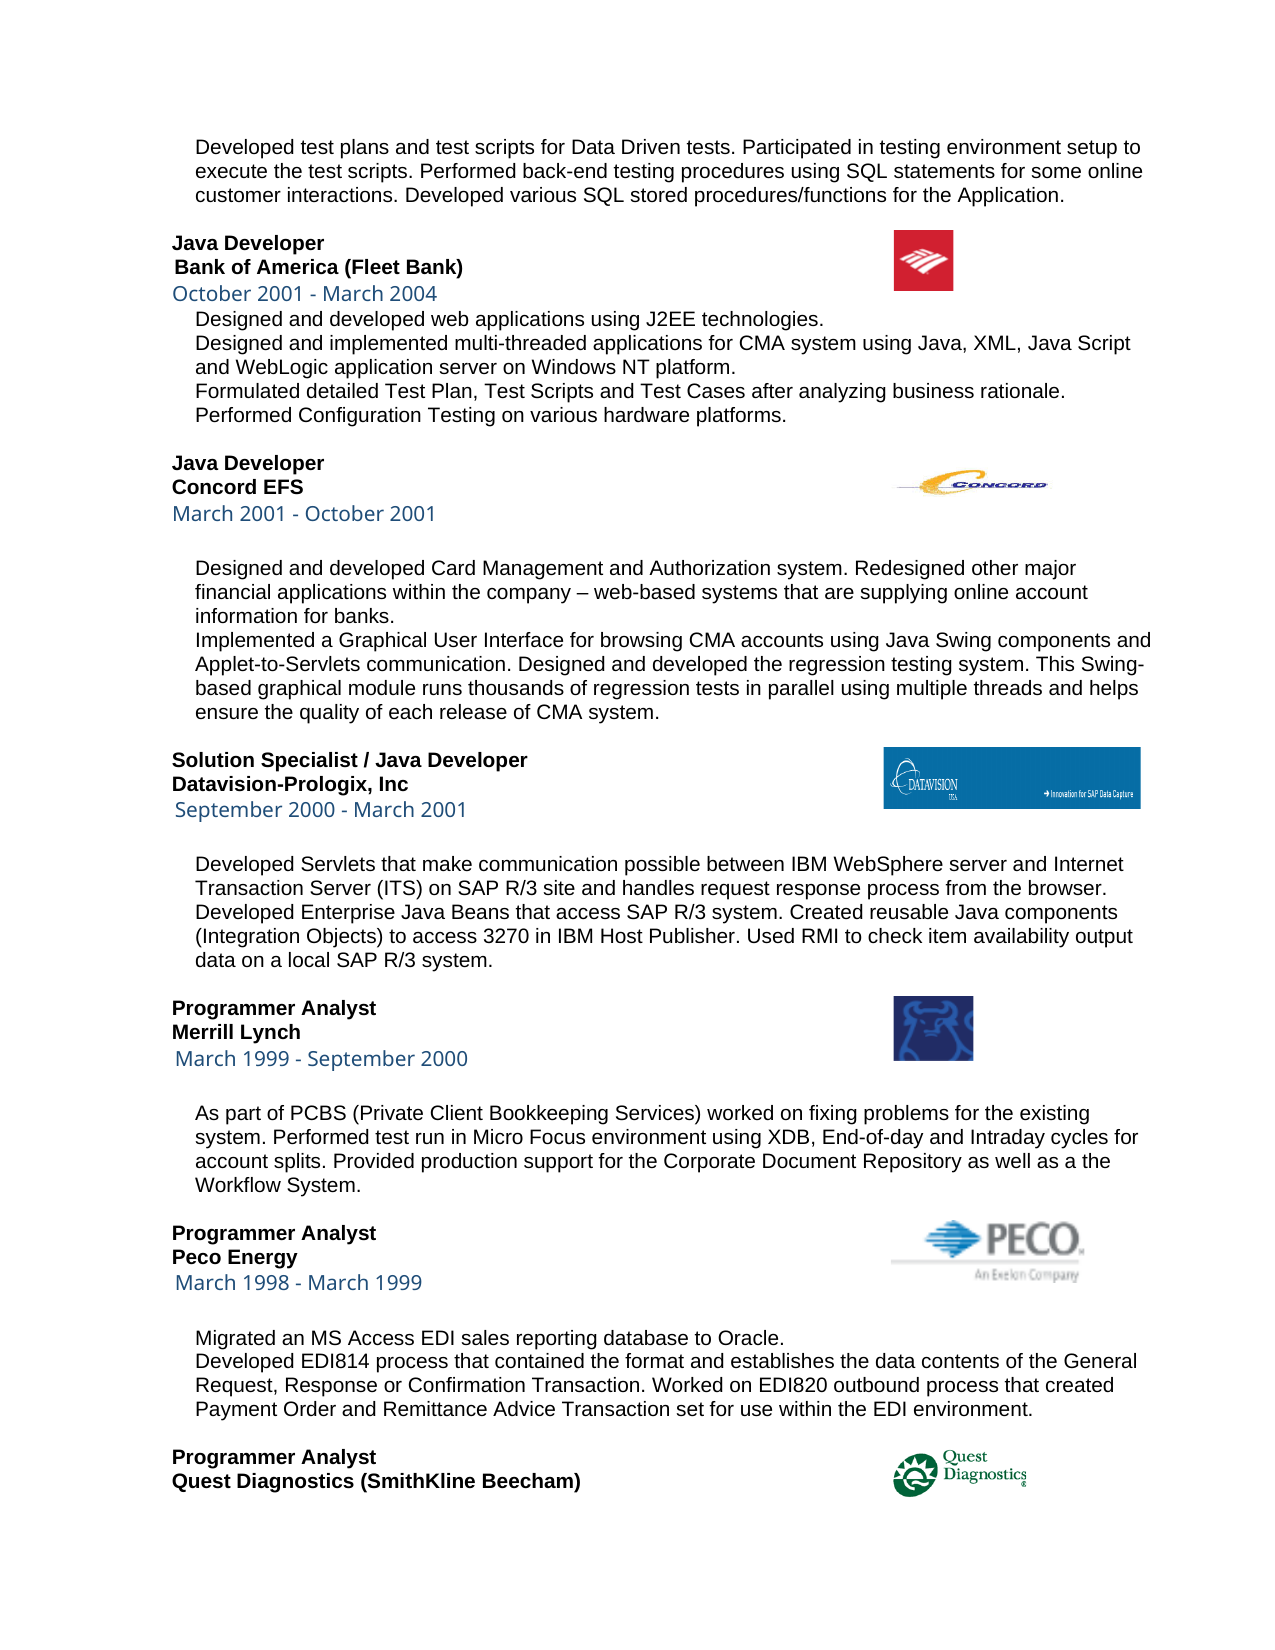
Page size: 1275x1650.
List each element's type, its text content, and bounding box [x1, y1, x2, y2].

table_header [880, 451, 1155, 556]
table_header [873, 748, 1155, 852]
picture [890, 1220, 1085, 1283]
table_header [120, 1445, 881, 1501]
text Implemented a Graphical User Interface for browsing CMA accounts using Java Swing components and Applet-to-Servlets communication. Designed and developed the regression testing system. This Swing-based graphical module runs thousands of regression tests in parallel using multiple threads and helps ensure the quality of each release of CMA system. [195, 628, 1155, 723]
picture [893, 230, 954, 291]
table_header Programmer Analyst Merrill Lynch March 1999 - September 2000 [120, 996, 882, 1101]
text Developed Servlets that make communication possible between IBM WebSphere server and Internet Transaction Server (ITS) on SAP R/3 site and handles request response process from the browser. [195, 852, 1155, 900]
table_header [880, 1221, 1155, 1325]
text Developed test plans and test scripts for Data Driven tests. Participated in testing environment setup to execute the test scripts. Performed back-end testing procedures using SQL statements for some online customer interactions. Developed various SQL stored procedures/functions for the Application. [195, 135, 1155, 207]
table_header Java Developer Bank of America (Fleet Bank) October 2001 - March 2004 [120, 231, 883, 307]
table_header Solution Specialist / Java Developer Datavision-Prologix, Inc September 2000 - March 2001 [120, 748, 872, 852]
text Formulated detailed Test Plan, Test Scripts and Test Cases after analyzing business rationale. Performed Configuration Testing on various hardware platforms. [195, 379, 1155, 427]
table_header Programmer Analyst Peco Energy March 1998 - March 1999 [120, 1221, 879, 1325]
text Designed and implemented multi-threaded applications for CMA system using Java, XML, Java Script and WebLogic application server on Windows NT platform. [195, 331, 1155, 379]
text Developed Enterprise Java Beans that access SAP R/3 system. Created reusable Java components (Integration Objects) to access 3270 in IBM Host Publisher. Used RMI to check item availability output data on a local SAP R/3 system. [195, 900, 1155, 972]
text Migrated an MS Access EDI sales reporting database to Oracle. [195, 1325, 1155, 1349]
picture [883, 747, 1144, 809]
table_header Java Developer Concord EFS March 2001 - October 2001 [120, 451, 880, 556]
picture [891, 451, 1055, 514]
table_header [881, 1445, 1155, 1501]
picture [893, 996, 974, 1061]
text Developed EDI814 process that contained the format and establishes the data contents of the General Request, Response or Confirmation Transaction. Worked on EDI820 outbound process that created Payment Order and Remittance Advice Transaction set for use within the EDI environment. [195, 1349, 1155, 1421]
table_header [883, 231, 1155, 307]
picture [892, 1445, 1027, 1498]
text As part of PCBS (Private Client Bookkeeping Services) worked on fixing problems for the existing system. Performed test run in Micro Focus environment using XDB, End-of-day and Intraday cycles for account splits. Provided production support for the Corporate Document Repository as well as a the Workflow System. [195, 1101, 1155, 1197]
text Designed and developed web applications using J2EE technologies. [120, 307, 1155, 331]
table_header [882, 996, 1155, 1101]
text Designed and developed Card Management and Authorization system. Redesigned other major financial applications within the company – web-based systems that are supplying online account information for banks. [195, 556, 1155, 628]
